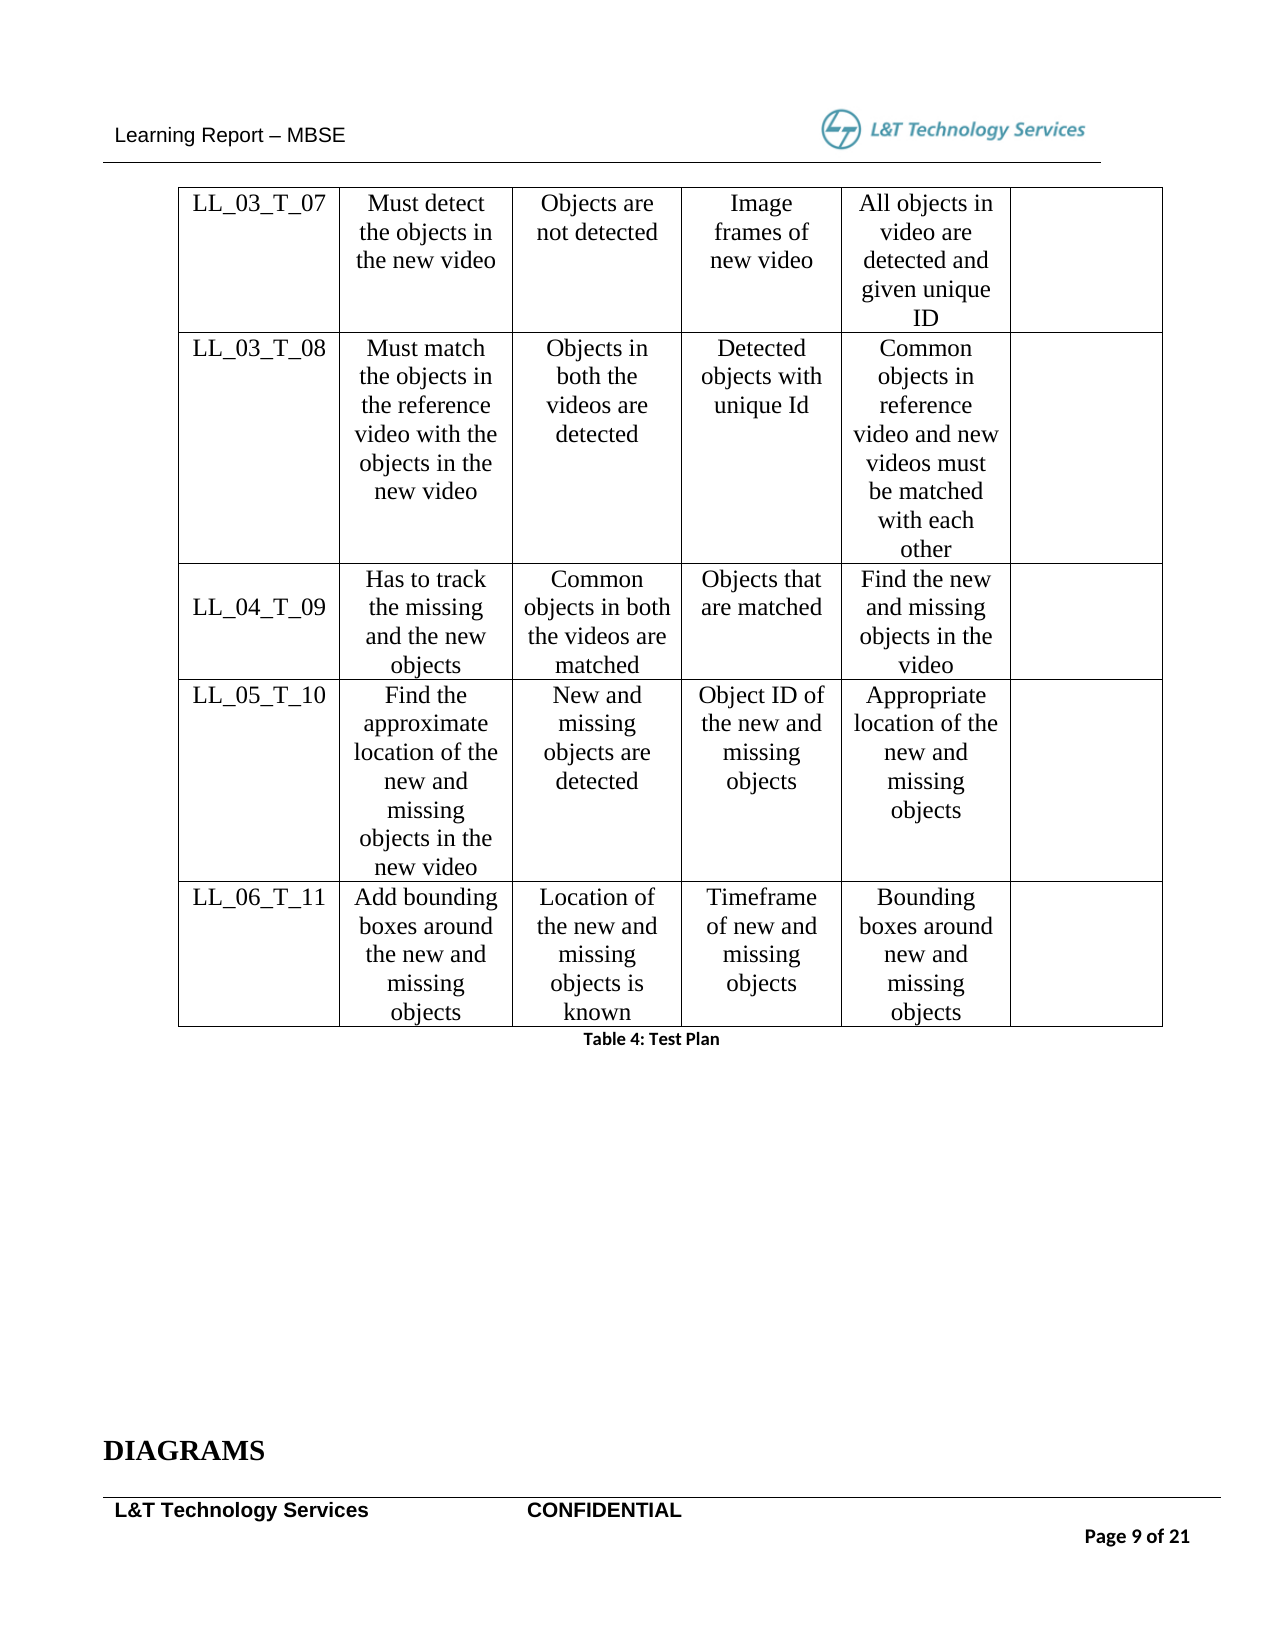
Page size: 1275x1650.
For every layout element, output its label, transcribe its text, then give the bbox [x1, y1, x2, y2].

subtitle DIAGRAMS [103, 1433, 1162, 1467]
table_cell [1011, 188, 1162, 332]
table_cell Timeframe of new and missing objects [682, 882, 841, 1026]
table_cell Location of the new and missing objects is known [513, 882, 681, 1026]
table_cell Common objects in reference video and new videos must be matched with each other [842, 333, 1010, 563]
table_cell Object ID of the new and missing objects [682, 680, 841, 881]
table_cell Bounding boxes around new and missing objects [842, 882, 1010, 1026]
table_cell LL_03_T_08 [179, 333, 339, 563]
table_cell Image frames of new video [682, 188, 841, 332]
table_cell LL_06_T_11 [179, 882, 339, 1026]
table_cell Has to track the missing and the new objects [340, 564, 512, 679]
table_cell LL_04_T_09 [179, 564, 339, 679]
table_cell Objects in both the videos are detected [513, 333, 681, 563]
table_cell Detected objects with unique Id [682, 333, 841, 563]
table_cell LL_03_T_07 [179, 188, 339, 332]
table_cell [842, 188, 1010, 332]
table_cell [513, 188, 681, 332]
table_cell [1011, 680, 1162, 881]
table_cell Must match the objects in the reference video with the objects in the new video [340, 333, 512, 563]
table_cell [1011, 882, 1162, 1026]
table_cell Common objects in both the videos are matched [513, 564, 681, 679]
table_cell [1011, 333, 1162, 563]
table_cell Must detect the objects in the new video [340, 188, 512, 332]
table_cell Find the approximate location of the new and missing objects in the new video [340, 680, 512, 881]
table_cell Appropriate location of the new and missing objects [842, 680, 1010, 881]
table_cell LL_05_T_10 [179, 680, 339, 881]
table_cell Objects that are matched [682, 564, 841, 679]
table_cell [1011, 564, 1162, 679]
table_cell Add bounding boxes around the new and missing objects [340, 882, 512, 1026]
table_cell Find the new and missing objects in the video [842, 564, 1010, 679]
table_cell New and missing objects are detected [513, 680, 681, 881]
